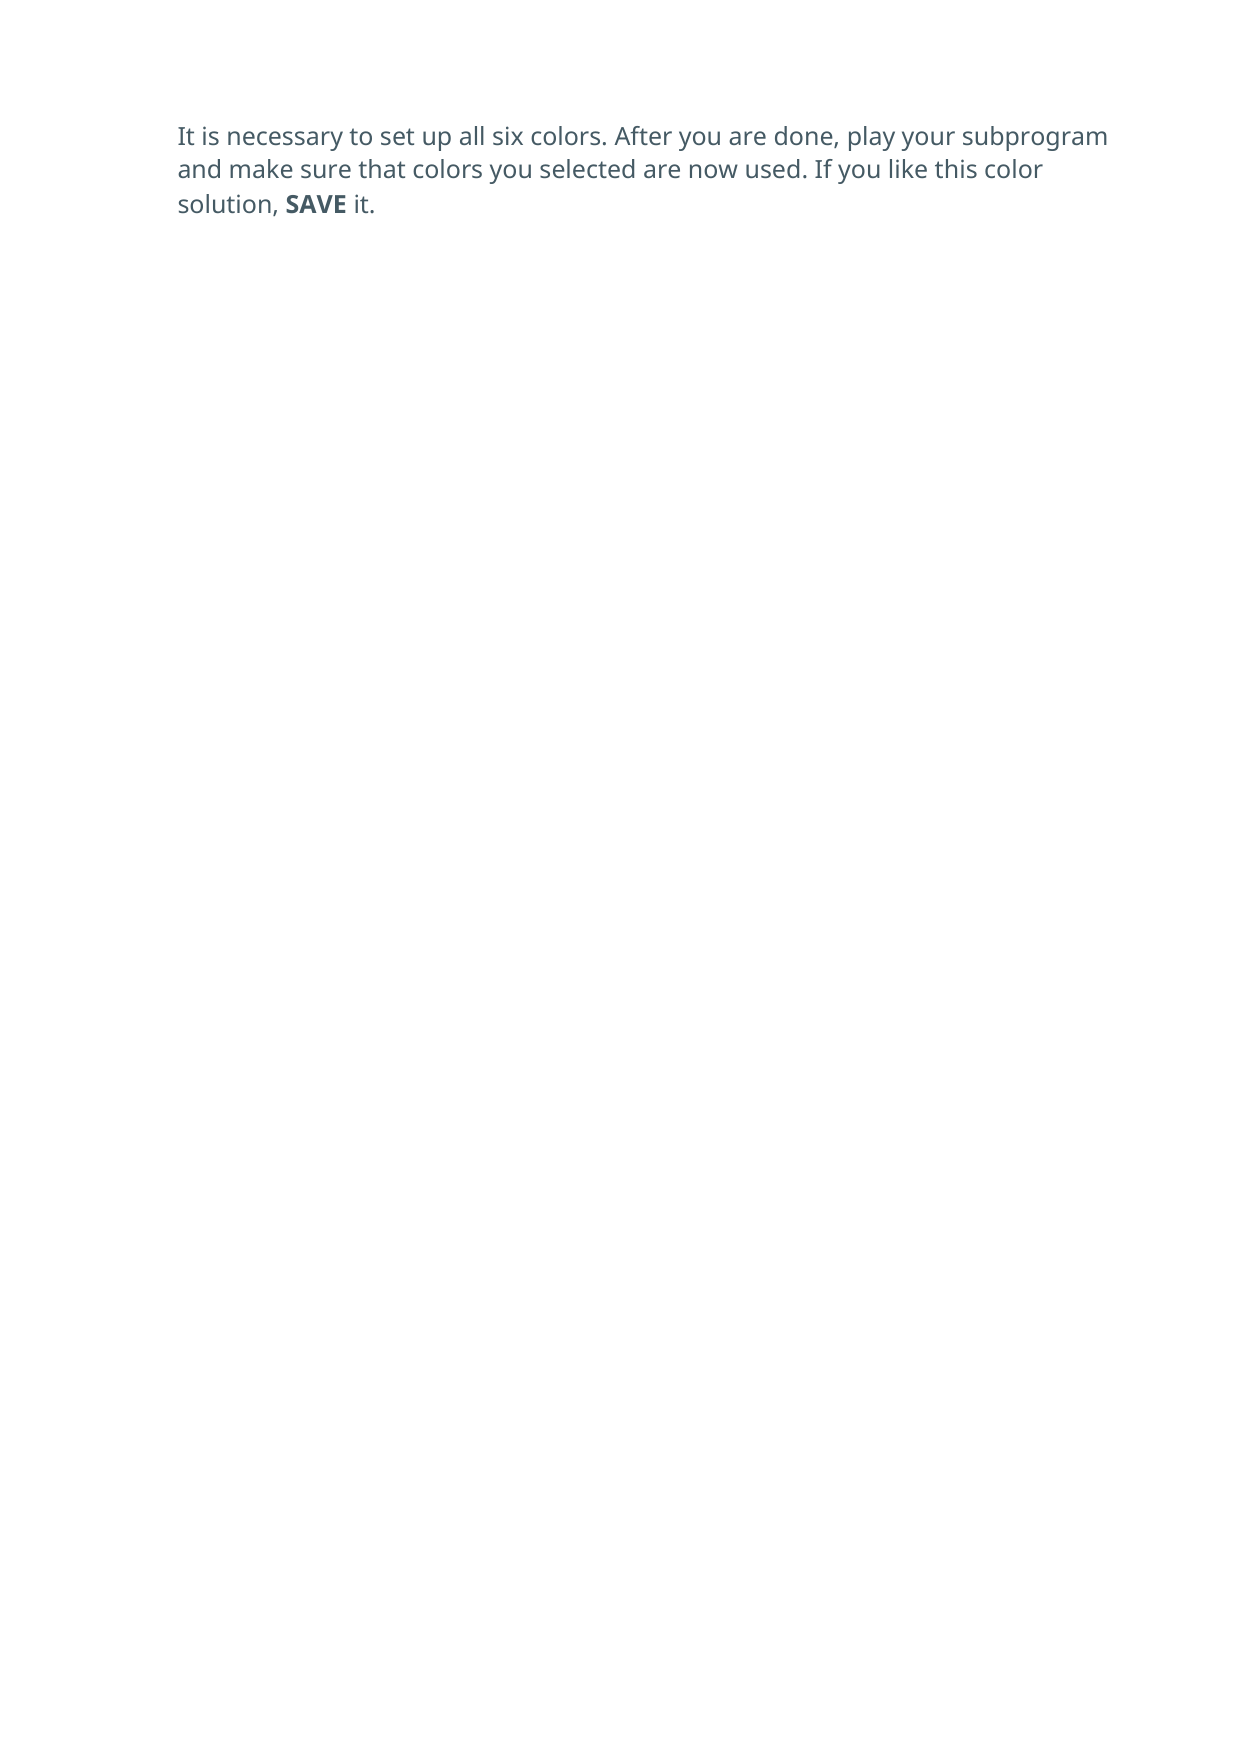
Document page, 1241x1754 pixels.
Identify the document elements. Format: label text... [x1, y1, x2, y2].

text It is necessary to set up all six colors. After you are done, play your subprogram and make sure that colors you selected are now used. If you like this color solution, SAVE it. [177, 118, 1152, 220]
